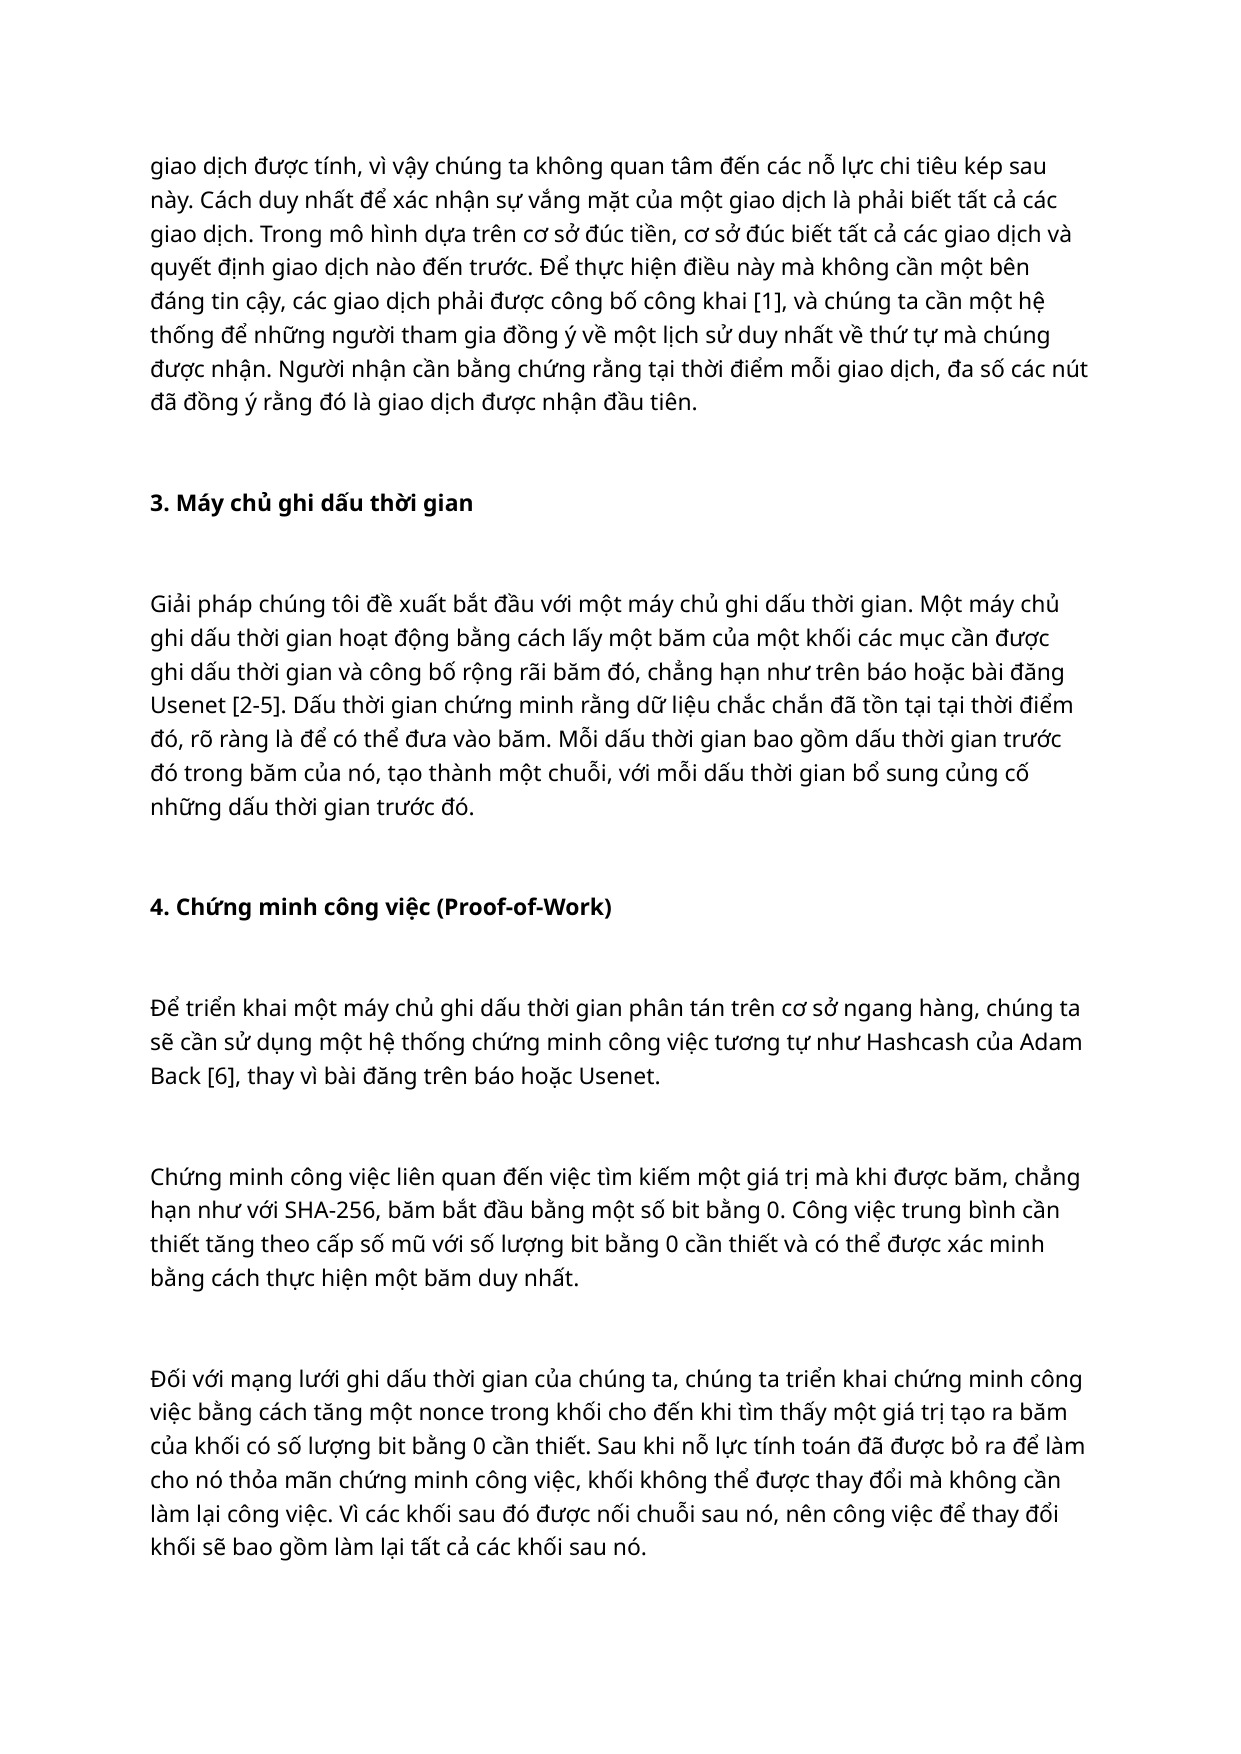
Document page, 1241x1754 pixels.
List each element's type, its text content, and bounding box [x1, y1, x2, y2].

text 4. Chứng minh công việc (Proof-of-Work) [150, 891, 1090, 922]
text 3. Máy chủ ghi dấu thời gian [150, 487, 1090, 518]
text Đối với mạng lưới ghi dấu thời gian của chúng ta, chúng ta triển khai chứng minh công việc bằng cách tăng một nonce trong khối cho đến khi tìm thấy một giá trị tạo ra băm của khối có số lượng bit bằng 0 cần thiết. Sau khi nỗ lực tính toán đã được bỏ ra để làm cho nó thỏa mãn chứng minh công việc, khối không thể được thay đổi mà không cần làm lại công việc. Vì các khối sau đó được nối chuỗi sau nó, nên công việc để thay đổi khối sẽ bao gồm làm lại tất cả các khối sau nó. [150, 1362, 1090, 1562]
text Chứng minh công việc liên quan đến việc tìm kiếm một giá trị mà khi được băm, chẳng hạn như với SHA-256, băm bắt đầu bằng một số bit bằng 0. Công việc trung bình cần thiết tăng theo cấp số mũ với số lượng bit bằng 0 cần thiết và có thể được xác minh bằng cách thực hiện một băm duy nhất. [150, 1160, 1090, 1293]
text Giải pháp chúng tôi đề xuất bắt đầu với một máy chủ ghi dấu thời gian. Một máy chủ ghi dấu thời gian hoạt động bằng cách lấy một băm của một khối các mục cần được ghi dấu thời gian và công bố rộng rãi băm đó, chẳng hạn như trên báo hoặc bài đăng Usenet [2-5]. Dấu thời gian chứng minh rằng dữ liệu chắc chắn đã tồn tại tại thời điểm đó, rõ ràng là để có thể đưa vào băm. Mỗi dấu thời gian bao gồm dấu thời gian trước đó trong băm của nó, tạo thành một chuỗi, với mỗi dấu thời gian bổ sung củng cố những dấu thời gian trước đó. [150, 588, 1090, 822]
text Để triển khai một máy chủ ghi dấu thời gian phân tán trên cơ sở ngang hàng, chúng ta sẽ cần sử dụng một hệ thống chứng minh công việc tương tự như Hashcash của Adam Back [6], thay vì bài đăng trên báo hoặc Usenet. [150, 992, 1090, 1091]
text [150, 150, 1090, 417]
